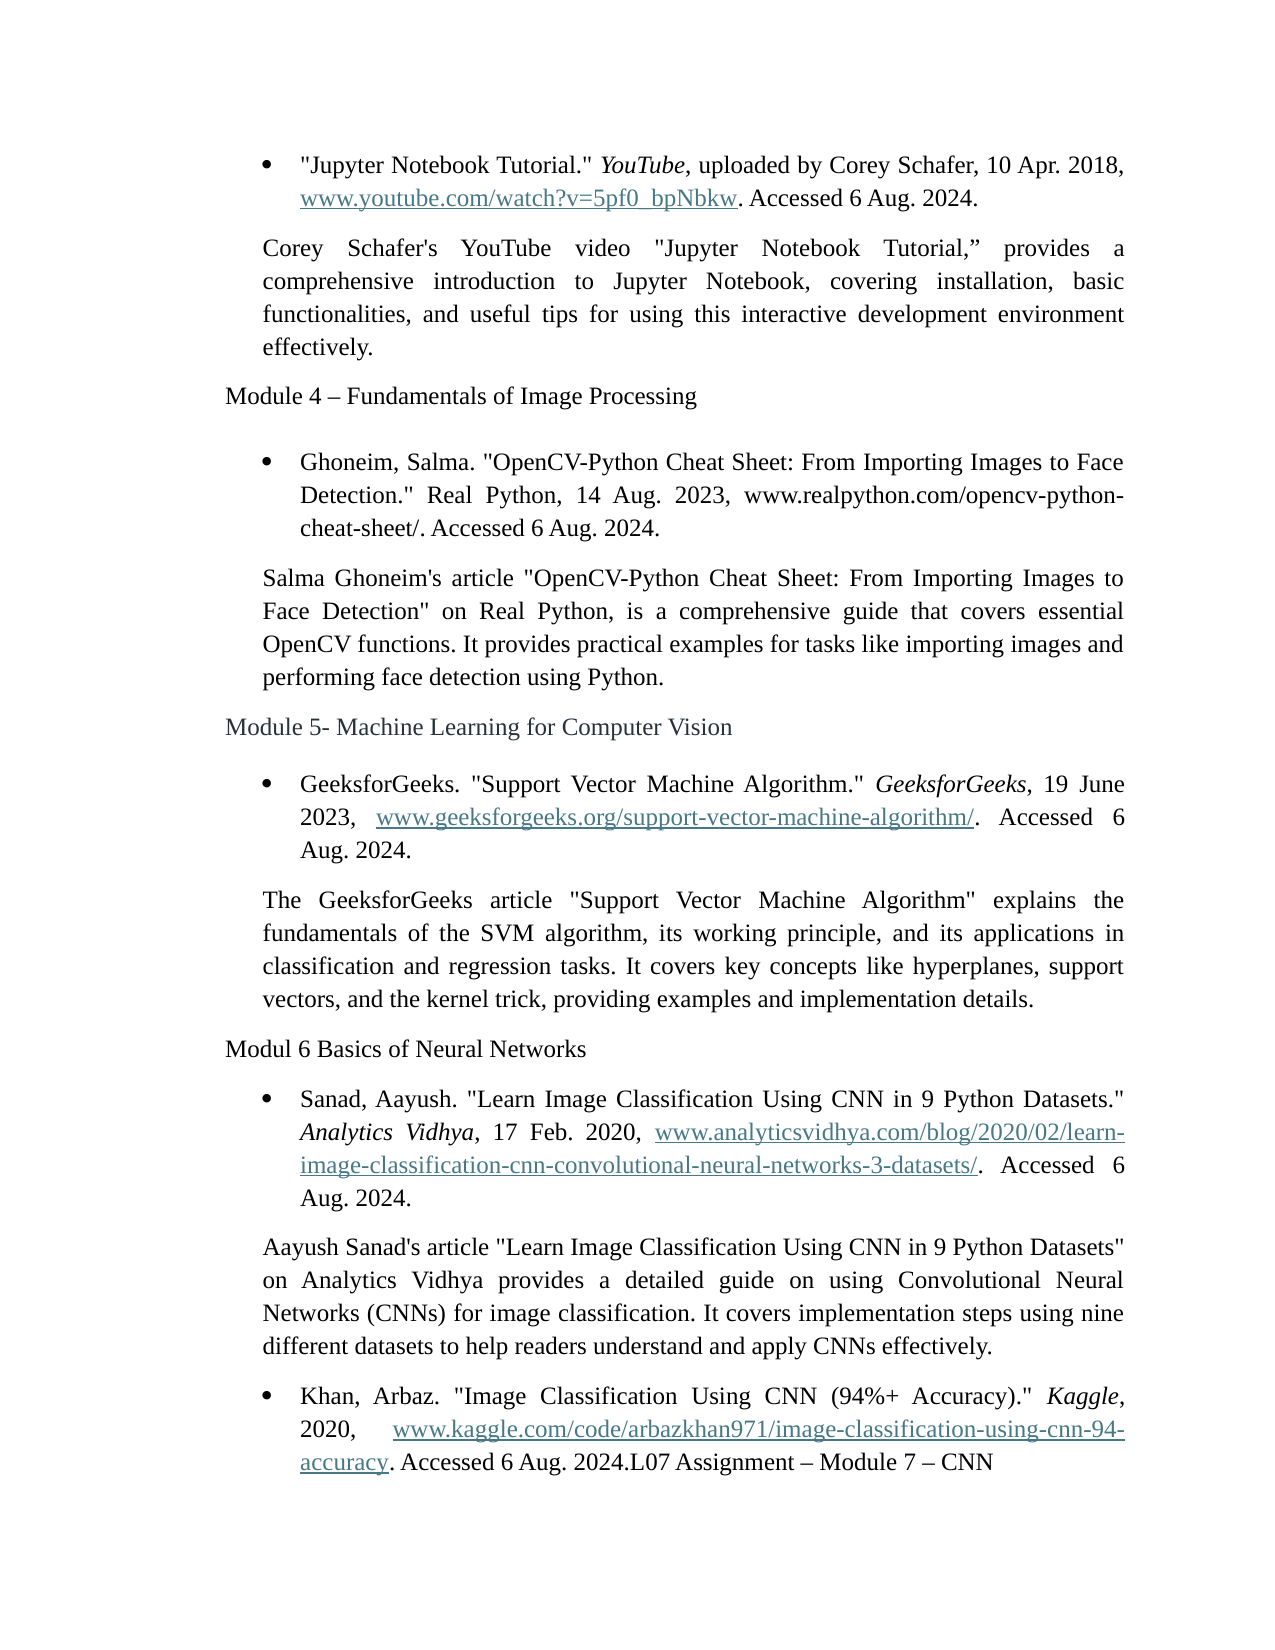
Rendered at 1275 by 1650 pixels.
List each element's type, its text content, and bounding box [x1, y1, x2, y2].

list Sanad, Aayush. "Learn Image Classification Using CNN in 9 Python Datasets." Analytics Vidhya, 17 Feb. 2020, www.analyticsvidhya.com/blog/2020/02/learn-image-classification-cnn-convolutional-neural-networks-3-datasets/. Accessed 6 Aug. 2024. [262, 1084, 1125, 1211]
text The GeeksforGeeks article "Support Vector Machine Algorithm" explains the fundamentals of the SVM algorithm, its working principle, and its applications in classification and regression tasks. It covers key concepts like hyperplanes, support vectors, and the kernel trick, providing examples and implementation details. [262, 885, 1125, 1013]
list GeeksforGeeks. "Support Vector Machine Algorithm." GeeksforGeeks, 19 June 2023, www.geeksforgeeks.org/support-vector-machine-algorithm/. Accessed 6 Aug. 2024. [262, 769, 1125, 864]
text Modul 6 Basics of Neural Networks [150, 1034, 1125, 1063]
text Salma Ghoneim's article "OpenCV-Python Cheat Sheet: From Importing Images to Face Detection" on Real Python, is a comprehensive guide that covers essential OpenCV functions. It provides practical examples for tasks like importing images and performing face detection using Python. [262, 563, 1125, 691]
text Aayush Sanad's article "Learn Image Classification Using CNN in 9 Python Datasets" on Analytics Vidhya provides a detailed guide on using Convolutional Neural Networks (CNNs) for image classification. It covers implementation steps using nine different datasets to help readers understand and apply CNNs effectively. [262, 1232, 1125, 1360]
list Module 5- Machine Learning for Computer Vision [225, 712, 1125, 741]
text Corey Schafer's YouTube video "Jupyter Notebook Tutorial,” provides a comprehensive introduction to Jupyter Notebook, covering installation, basic functionalities, and useful tips for using this interactive development environment effectively. [262, 233, 1125, 361]
list Module 4 – Fundamentals of Image Processing [225, 381, 1125, 410]
list "Jupyter Notebook Tutorial." YouTube, uploaded by Corey Schafer, 10 Apr. 2018, www.youtube.com/watch?v=5pf0_bpNbkw. Accessed 6 Aug. 2024. [262, 150, 1125, 212]
list Khan, Arbaz. "Image Classification Using CNN (94%+ Accuracy)." Kaggle, 2020, www.kaggle.com/code/arbazkhan971/image-classification-using-cnn-94-accuracy. Accessed 6 Aug. 2024.L07 Assignment – Module 7 – CNN [262, 1381, 1125, 1476]
list Ghoneim, Salma. "OpenCV-Python Cheat Sheet: From Importing Images to Face Detection." Real Python, 14 Aug. 2023, www.realpython.com/opencv-python-cheat-sheet/. Accessed 6 Aug. 2024. [262, 447, 1125, 542]
